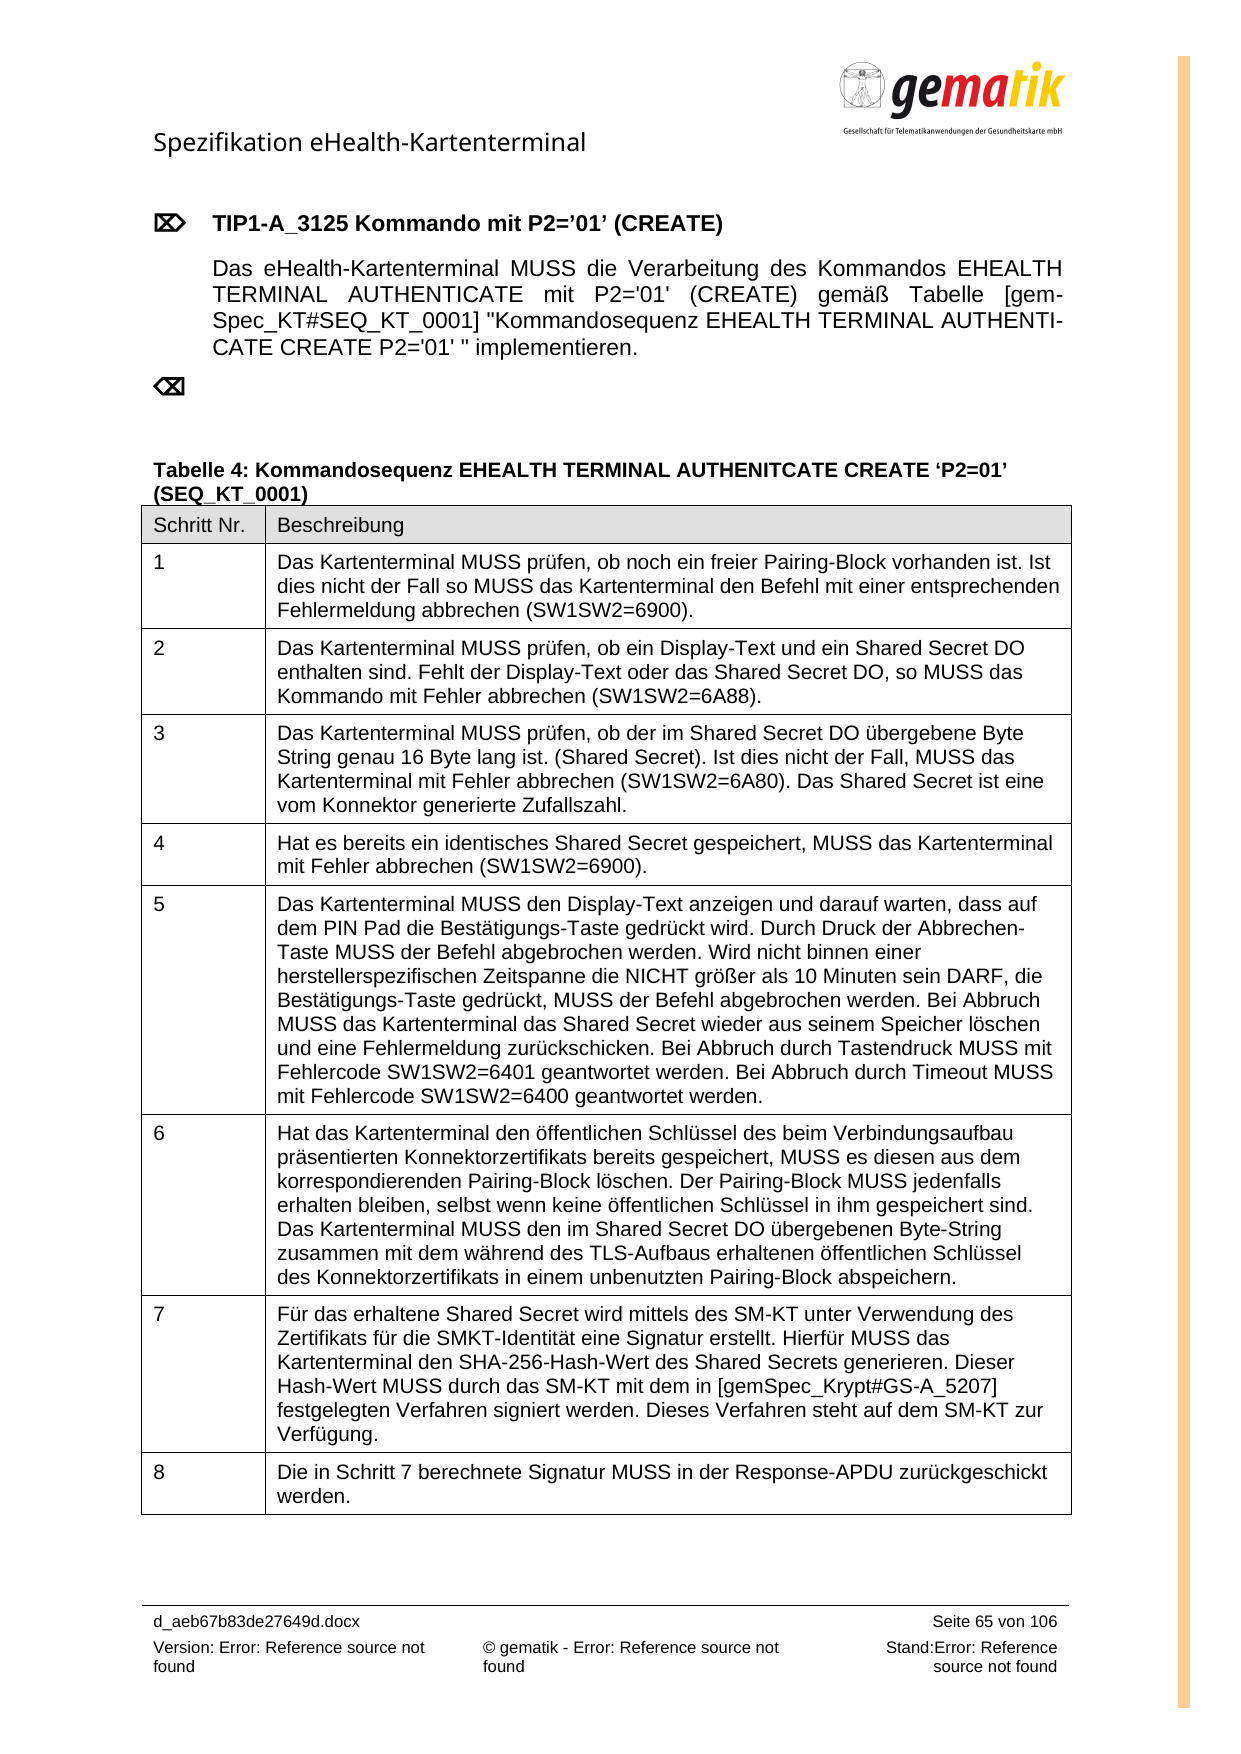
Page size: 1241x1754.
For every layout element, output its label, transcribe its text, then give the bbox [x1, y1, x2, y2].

table_cell 5 [142, 886, 265, 1114]
table_cell Hat es bereits ein identisches Shared Secret gespeichert, MUSS das Kartenterminal mit Fehler abbrechen (SW1SW2=6900). [266, 824, 1071, 884]
table_header Beschreibung [266, 506, 1071, 543]
table_cell Das Kartenterminal MUSS prüfen, ob ein Display-Text und ein Shared Secret DO enthalten sind. Fehlt der Display-Text oder das Shared Secret DO, so MUSS das Kommando mit Fehler abbrechen (SW1SW2=6A88). [266, 629, 1071, 714]
text Tabelle 4: Kommandosequenz EHEALTH TERMINAL AUTHENITCATE CREATE ‘P2=01’ (SEQ_KT_0001) [153, 457, 1063, 505]
table_cell 8 [142, 1453, 265, 1514]
table_cell Das Kartenterminal MUSS den Display-Text anzeigen und darauf warten, dass auf dem PIN Pad die Bestätigungs-Taste gedrückt wird. Durch Druck der Abbrechen-Taste MUSS der Befehl abgebrochen werden. Wird nicht binnen einer herstellerspezifischen Zeitspanne die NICHT größer als 10 Minuten sein DARF, die Bestätigungs-Taste gedrückt, MUSS der Befehl abgebrochen werden. Bei Abbruch MUSS das Kartenterminal das Shared Secret wieder aus seinem Speicher löschen und eine Fehlermeldung zurückschicken. Bei Abbruch durch Tastendruck MUSS mit Fehlercode SW1SW2=6401 geantwortet werden. Bei Abbruch durch Timeout MUSS mit Fehlercode SW1SW2=6400 geantwortet werden. [266, 886, 1071, 1114]
table_cell Die in Schritt 7 berechnete Signatur MUSS in der Response-APDU zurückgeschickt werden. [266, 1453, 1071, 1514]
table_cell 1 [142, 544, 265, 628]
table_cell 4 [142, 824, 265, 884]
table_header Schritt Nr. [142, 506, 265, 543]
text TIP1-A_3125 Kommando mit P2=’01’ (CREATE) [153, 210, 1063, 236]
text Das eHealth-Kartenterminal MUSS die Verarbeitung des Kommandos EHEALTH TERMINAL AUTHENTICATE mit P2='01' (CREATE) gemäß Tabelle [gemSpec_KT#SEQ_KT_0001] "Kommandosequenz EHEALTH TERMINAL AUTHENTICATE CREATE P2='01' " implementieren. [212, 255, 1063, 360]
table_cell Für das erhaltene Shared Secret wird mittels des SM-KT unter Verwendung des Zertifikats für die SMKT-Identität eine Signatur erstellt. Hierfür MUSS das Kartenterminal den SHA-256-Hash-Wert des Shared Secrets generieren. Dieser Hash-Wert MUSS durch das SM-KT mit dem in [gemSpec_Krypt#GS-A_5207] festgelegten Verfahren signiert werden. Dieses Verfahren steht auf dem SM-KT zur Verfügung. [266, 1296, 1071, 1452]
table_cell 3 [142, 715, 265, 823]
table_cell 6 [142, 1115, 265, 1295]
table_cell Das Kartenterminal MUSS prüfen, ob noch ein freier Pairing-Block vorhanden ist. Ist dies nicht der Fall so MUSS das Kartenterminal den Befehl mit einer entsprechenden Fehlermeldung abbrechen (SW1SW2=6900). [266, 544, 1071, 628]
table_cell Hat das Kartenterminal den öffentlichen Schlüssel des beim Verbindungsaufbau präsentierten Konnektorzertifikats bereits gespeichert, MUSS es diesen aus dem korrespondierenden Pairing-Block löschen. Der Pairing-Block MUSS jedenfalls erhalten bleiben, selbst wenn keine öffentlichen Schlüssel in ihm gespeichert sind. Das Kartenterminal MUSS den im Shared Secret DO übergebenen Byte-String zusammen mit dem während des TLS-Aufbaus erhaltenen öffentlichen Schlüssel des Konnektorzertifikats in einem unbenutzten Pairing-Block abspeichern. [266, 1115, 1071, 1295]
table_cell Das Kartenterminal MUSS prüfen, ob der im Shared Secret DO übergebene Byte String genau 16 Byte lang ist. (Shared Secret). Ist dies nicht der Fall, MUSS das Kartenterminal mit Fehler abbrechen (SW1SW2=6A80). Das Shared Secret ist eine vom Konnektor generierte Zufallszahl. [266, 715, 1071, 823]
picture [830, 56, 1068, 145]
table_cell 7 [142, 1296, 265, 1452]
table_cell 2 [142, 629, 265, 714]
